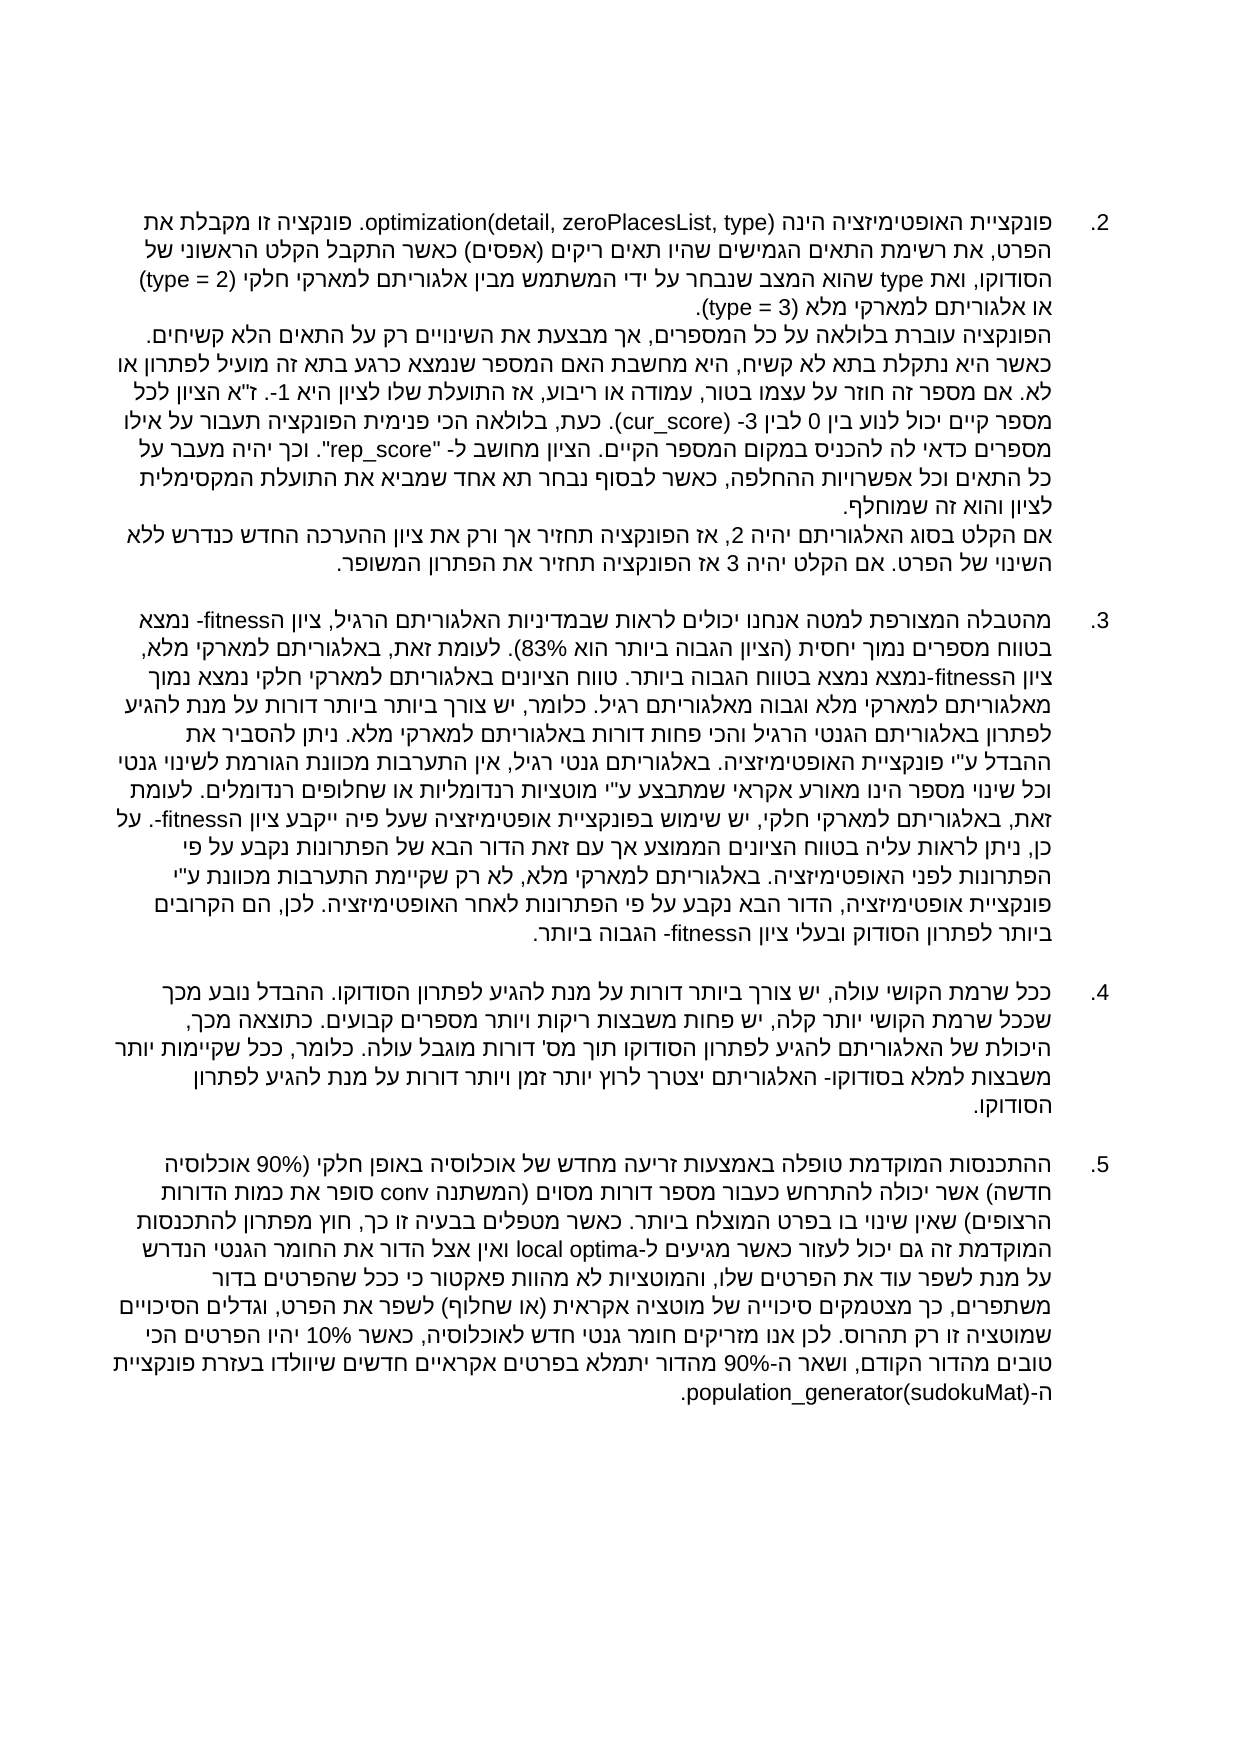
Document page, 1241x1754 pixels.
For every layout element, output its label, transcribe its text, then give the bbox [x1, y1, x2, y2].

list אם הקלט בסוג האלגוריתם יהיה 2, אז הפונקציה תחזיר אך ורק את ציון ההערכה החדש כנדרש ללא השינוי של הפרט. אם הקלט יהיה 3 אז הפונקציה תחזיר את הפתרון המשופר. [112, 522, 1053, 576]
list ההתכנסות המוקדמת טופלה באמצעות זריעה מחדש של אוכלוסיה באופן חלקי (90% אוכלוסיה חדשה) אשר יכולה להתרחש כעבור מספר דורות מסוים (המשתנה conv סופר את כמות הדורות הרצופים) שאין שינוי בו בפרט המוצלח ביותר. כאשר מטפלים בבעיה זו כך, חוץ מפתרון להתכנסות המוקדמת זה גם יכול לעזור כאשר מגיעים ל-local optima ואין אצל הדור את החומר הגנטי הנדרש על מנת לשפר עוד את הפרטים שלו, והמוטציות לא מהוות פאקטור כי ככל שהפרטים בדור משתפרים, כך מצטמקים סיכוייה של מוטציה אקראית (או שחלוף) לשפר את הפרט, וגדלים הסיכויים שמוטציה זו רק תהרוס. לכן אנו מזריקים חומר גנטי חדש לאוכלוסיה, כאשר 10% יהיו הפרטים הכי טובים מהדור הקודם, ושאר ה-90% מהדור יתמלא בפרטים אקראיים חדשים שיוולדו בעזרת פונקציית ה-population_generator(sudokuMat). [112, 1151, 1090, 1405]
list מהטבלה המצורפת למטה אנחנו יכולים לראות שבמדיניות האלגוריתם הרגיל, ציון הfitness- נמצא בטווח מספרים נמוך יחסית (הציון הגבוה ביותר הוא 83%). לעומת זאת, באלגוריתם למארקי מלא, ציון הfitness-נמצא נמצא בטווח הגבוה ביותר. טווח הציונים באלגוריתם למארקי חלקי נמצא נמוך מאלגוריתם למארקי מלא וגבוה מאלגוריתם רגיל. כלומר, יש צורך ביותר ביותר דורות על מנת להגיע לפתרון באלגוריתם הגנטי הרגיל והכי פחות דורות באלגוריתם למארקי מלא. ניתן להסביר את ההבדל ע"י פונקציית האופטימיזציה. באלגוריתם גנטי רגיל, אין התערבות מכוונת הגורמת לשינוי גנטי וכל שינוי מספר הינו מאורע אקראי שמתבצע ע"י מוטציות רנדומליות או שחלופים רנדומלים. לעומת זאת, באלגוריתם למארקי חלקי, יש שימוש בפונקציית אופטימיזציה שעל פיה ייקבע ציון הfitness-. על כן, ניתן לראות עליה בטווח הציונים הממוצע אך עם זאת הדור הבא של הפתרונות נקבע על פי הפתרונות לפני האופטימיזציה. באלגוריתם למארקי מלא, לא רק שקיימת התערבות מכוונת ע"י פונקציית אופטימיזציה, הדור הבא נקבע על פי הפתרונות לאחר האופטימיזציה. לכן, הם הקרובים ביותר לפתרון הסודוק ובעלי ציון הfitness- הגבוה ביותר. [112, 607, 1090, 976]
list פונקציית האופטימיזציה הינה optimization(detail, zeroPlacesList, type). פונקציה זו מקבלת את הפרט, את רשימת התאים הגמישים שהיו תאים ריקים (אפסים) כאשר התקבל הקלט הראשוני של הסודוקו, ואת type שהוא המצב שנבחר על ידי המשתמש מבין אלגוריתם למארקי חלקי (type = 2) או אלגוריתם למארקי מלא (type = 3). [112, 209, 1090, 320]
list הפונקציה עוברת בלולאה על כל המספרים, אך מבצעת את השינויים רק על התאים הלא קשיחים. כאשר היא נתקלת בתא לא קשיח, היא מחשבת האם המספר שנמצא כרגע בתא זה מועיל לפתרון או לא. אם מספר זה חוזר על עצמו בטור, עמודה או ריבוע, אז התועלת שלו לציון היא 1-. ז"א הציון לכל מספר קיים יכול לנוע בין 0 לבין 3- (cur_score). כעת, בלולאה הכי פנימית הפונקציה תעבור על אילו מספרים כדאי לה להכניס במקום המספר הקיים. הציון מחושב ל- "rep_score". וכך יהיה מעבר על כל התאים וכל אפשרויות ההחלפה, כאשר לבסוף נבחר תא אחד שמביא את התועלת המקסימלית לציון והוא זה שמוחלף. [112, 322, 1053, 519]
list ככל שרמת הקושי עולה, יש צורך ביותר דורות על מנת להגיע לפתרון הסודוקו. ההבדל נובע מכך שככל שרמת הקושי יותר קלה, יש פחות משבצות ריקות ויותר מספרים קבועים. כתוצאה מכך, היכולת של האלגוריתם להגיע לפתרון הסודוקו תוך מס' דורות מוגבל עולה. כלומר, ככל שקיימות יותר משבצות למלא בסודוקו- האלגוריתם יצטרך לרוץ יותר זמן ויותר דורות על מנת להגיע לפתרון הסודוקו. [112, 978, 1090, 1149]
